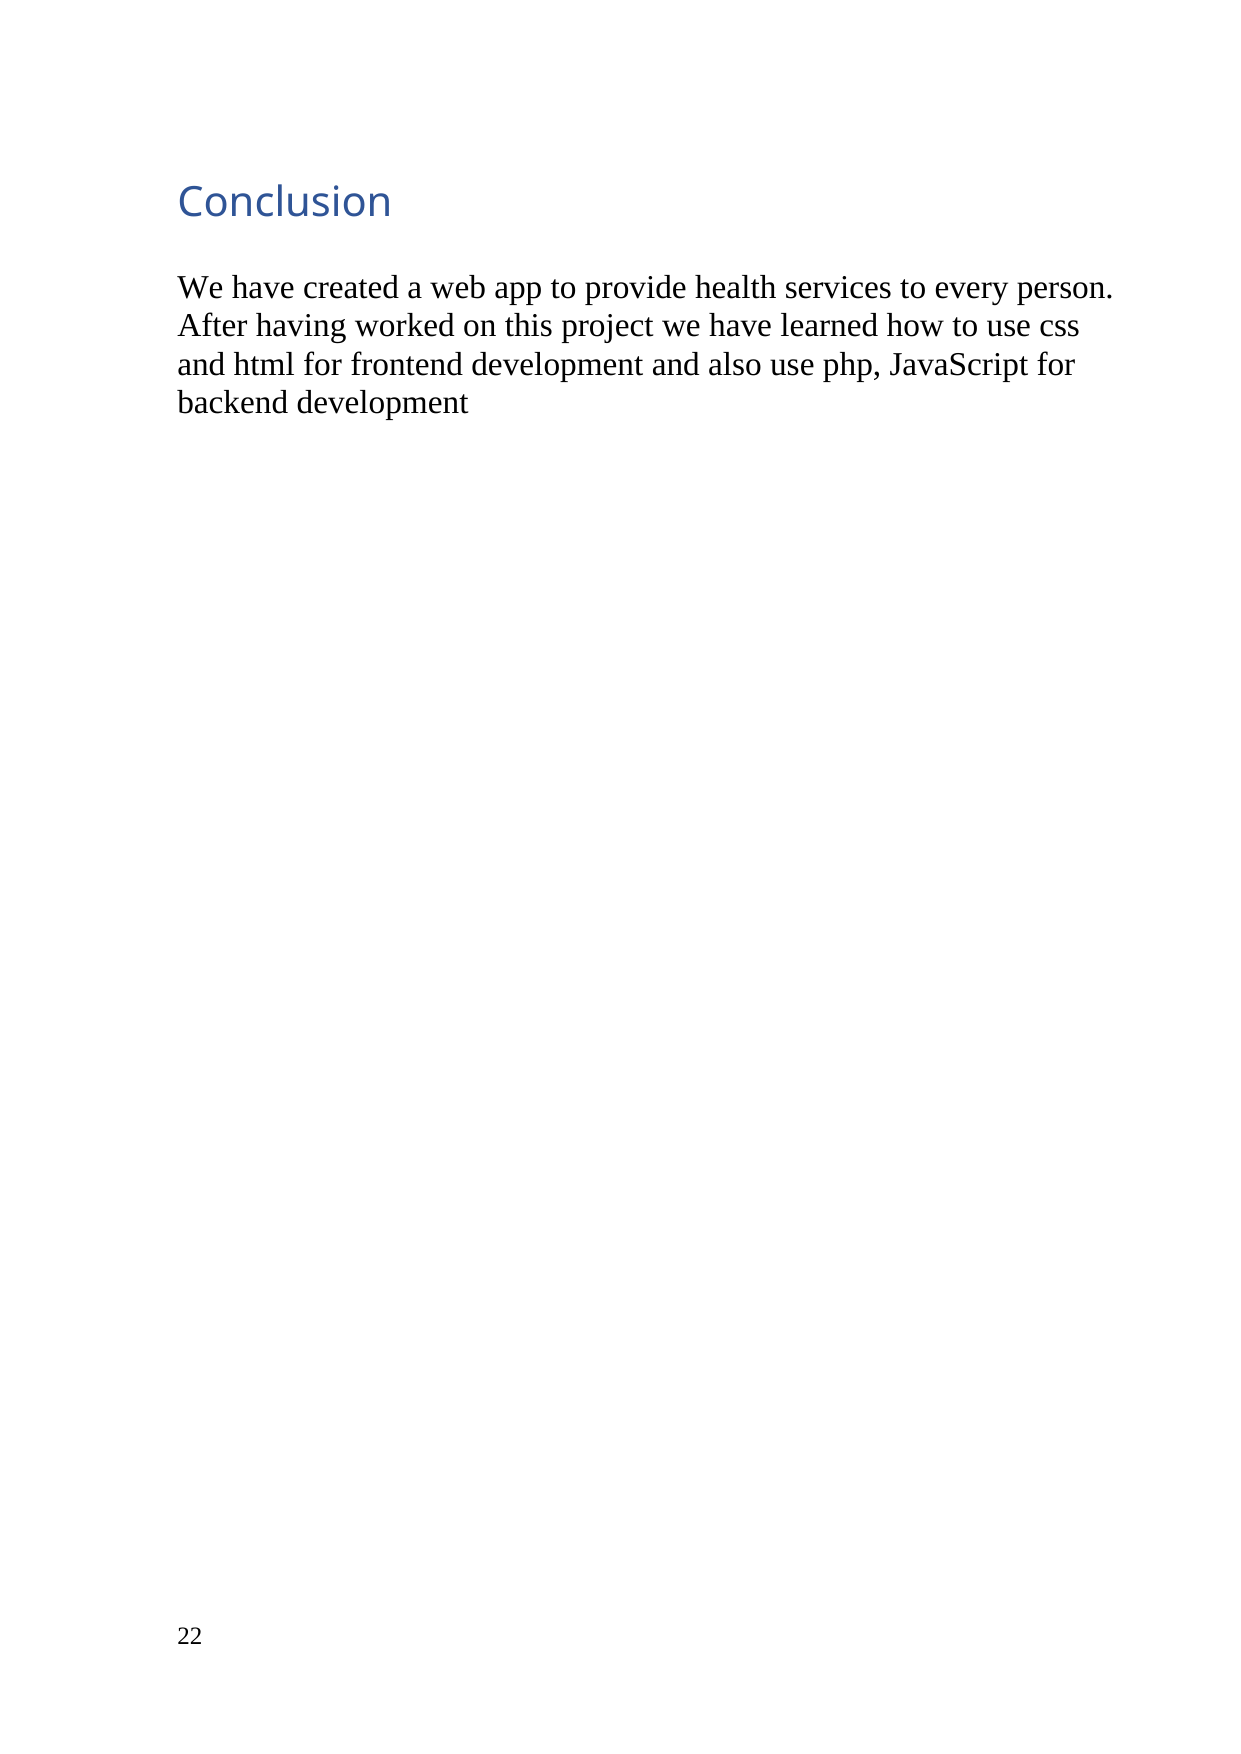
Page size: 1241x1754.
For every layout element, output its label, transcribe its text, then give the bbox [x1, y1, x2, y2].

subtitle Conclusion [177, 172, 1122, 229]
text After having worked on this project we have learned how to use css and html for frontend development and also use php, JavaScript for backend development [177, 305, 1122, 420]
text We have created a web app to provide health services to every person. [177, 267, 1122, 305]
